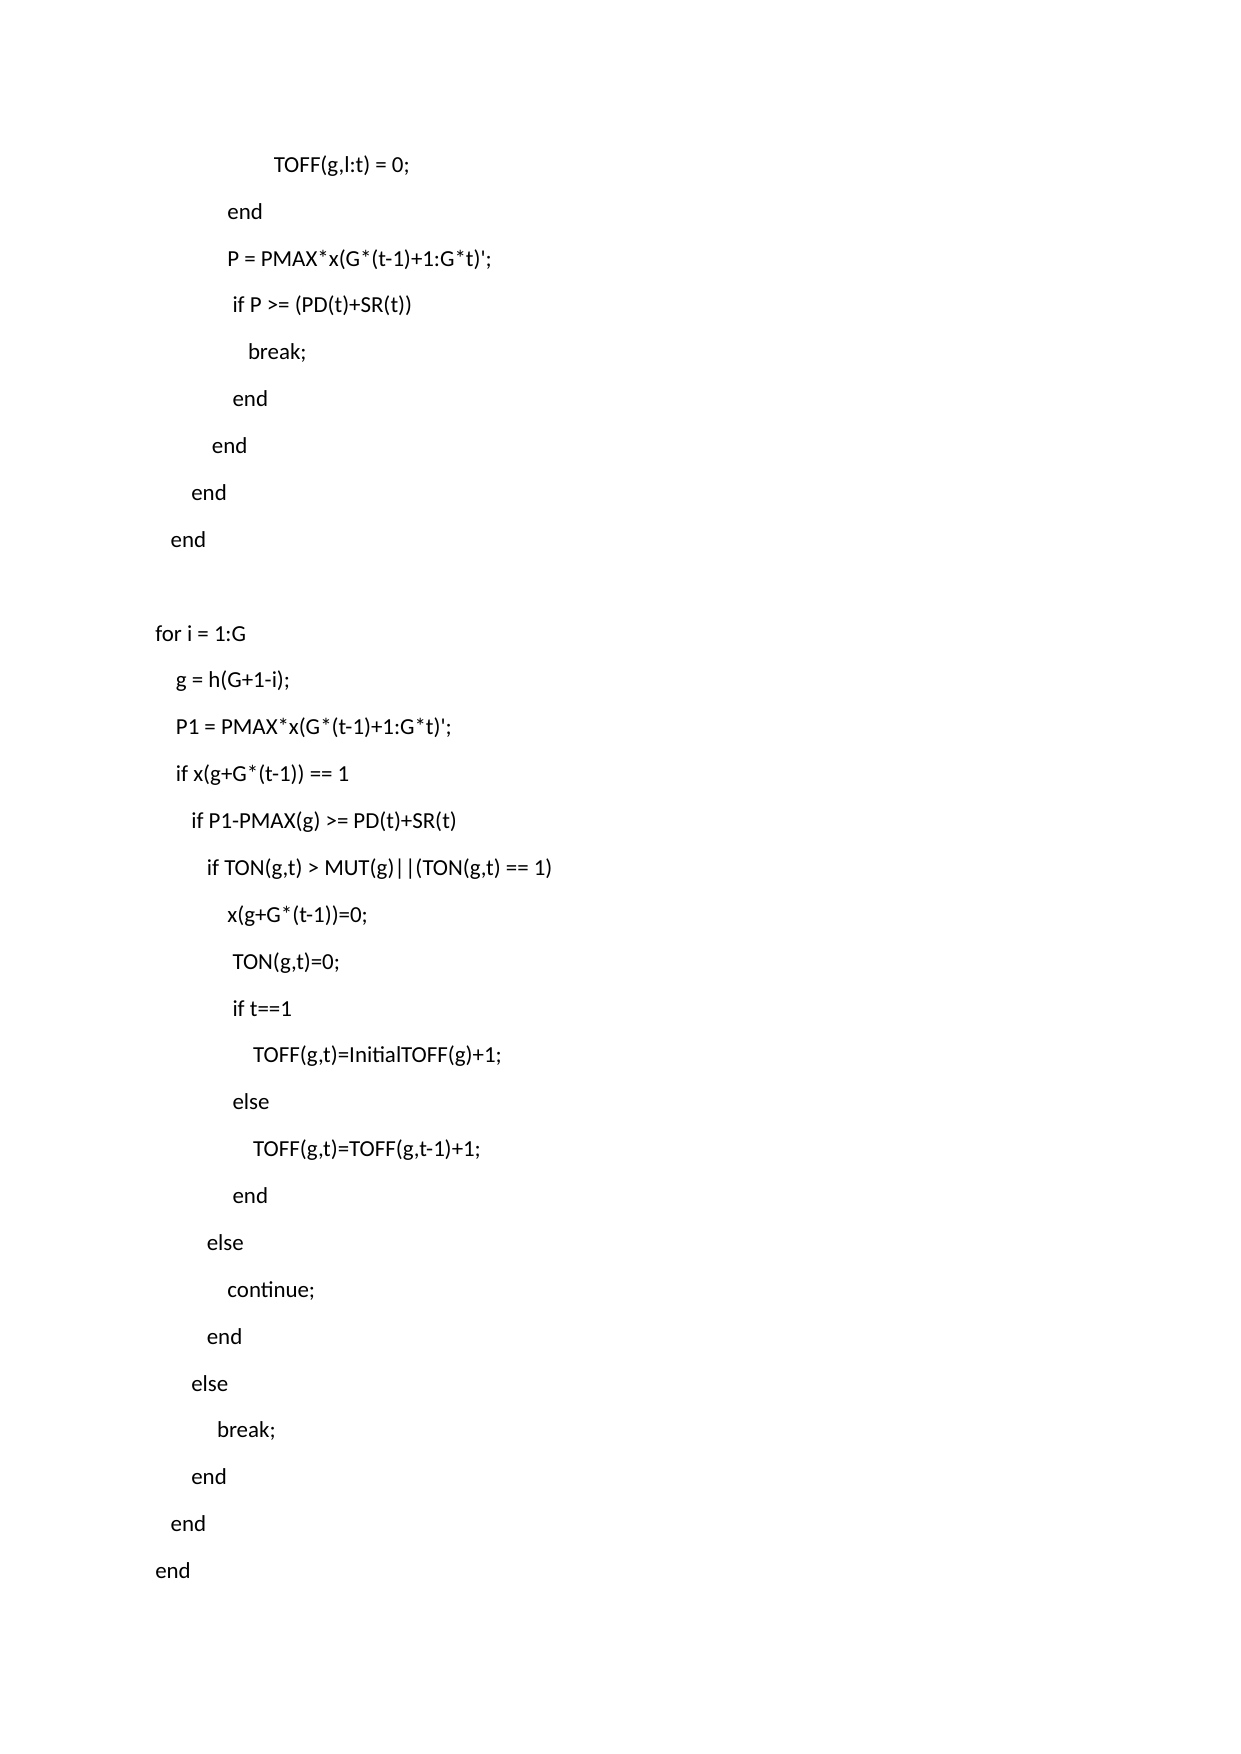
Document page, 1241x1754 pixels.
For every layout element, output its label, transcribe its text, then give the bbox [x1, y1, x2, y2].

text g = h(G+1-i); [150, 666, 1090, 694]
text TOFF(g,t)=InitialTOFF(g)+1; [150, 1041, 1090, 1069]
text P1 = PMAX*x(G*(t-1)+1:G*t)'; [150, 712, 1090, 741]
text P = PMAX*x(G*(t-1)+1:G*t)'; [150, 244, 1090, 272]
text x(g+G*(t-1))=0; [150, 900, 1090, 928]
text end [150, 384, 1090, 412]
text end [150, 1509, 1090, 1537]
text continue; [150, 1275, 1090, 1303]
text end [150, 1181, 1090, 1209]
text end [150, 478, 1090, 506]
text TOFF(g,t)=TOFF(g,t-1)+1; [150, 1134, 1090, 1162]
text if t==1 [150, 994, 1090, 1022]
text end [150, 197, 1090, 225]
text break; [150, 337, 1090, 366]
text end [150, 1462, 1090, 1491]
text for i = 1:G [150, 619, 1090, 647]
text if TON(g,t) > MUT(g)||(TON(g,t) == 1) [150, 853, 1090, 881]
text TON(g,t)=0; [150, 947, 1090, 975]
text end [150, 525, 1090, 553]
text end [150, 431, 1090, 459]
text break; [150, 1416, 1090, 1444]
text TOFF(g,l:t) = 0; [150, 150, 1090, 178]
text if P >= (PD(t)+SR(t)) [150, 291, 1090, 319]
text end [150, 1322, 1090, 1350]
text else [150, 1228, 1090, 1256]
text else [150, 1087, 1090, 1116]
text else [150, 1369, 1090, 1397]
text end [150, 1556, 1090, 1584]
text if x(g+G*(t-1)) == 1 [150, 759, 1090, 787]
text if P1-PMAX(g) >= PD(t)+SR(t) [150, 806, 1090, 834]
